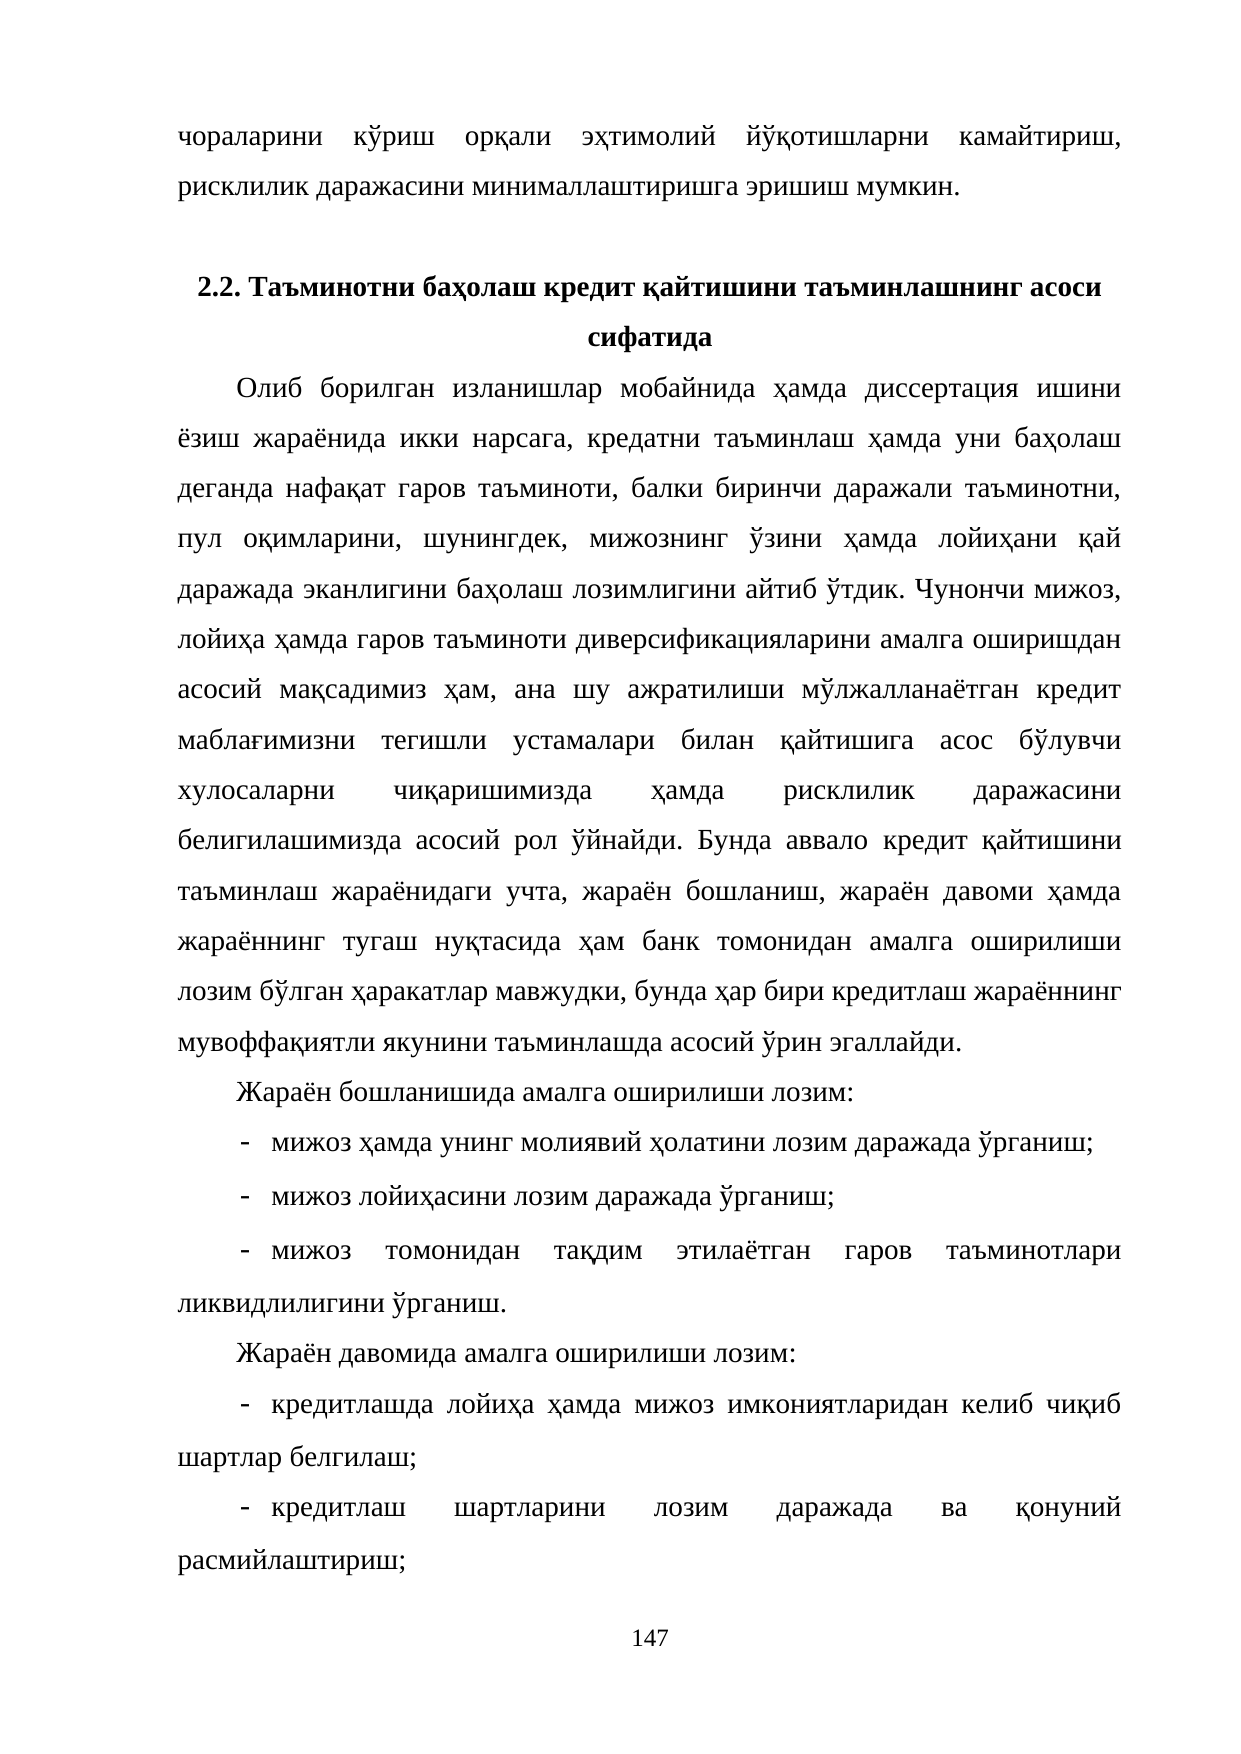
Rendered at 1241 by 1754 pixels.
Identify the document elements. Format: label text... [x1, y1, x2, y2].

list мижоз ҳамда унинг молиявий ҳолатини лозим даражада ўрганиш; [177, 1124, 1122, 1160]
text Жараён давомида амалга оширилиши лозим: [177, 1336, 1122, 1369]
list кредитлашда лойиҳа ҳамда мижоз имкониятларидан келиб чиқиб шартлар белгилаш; [177, 1386, 1122, 1472]
list Олиб борилган изланишлар мобайнида ҳамда диссертация ишини ёзиш жараёнида икки нарсага, кредатни таъминлаш ҳамда уни баҳолаш деганда нафақат гаров таъминоти, балки биринчи даражали таъминотни, пул оқимларини, шунингдек, мижознинг ўзини ҳамда лойиҳани қай даражада эканлигини баҳолаш лозимлигини айтиб ўтдик. Чунончи мижоз, лойиҳа ҳамда гаров таъминоти диверсификацияларини амалга оширишдан асосий мақсадимиз ҳам, ана шу ажратилиши мўлжалланаётган кредит маблағимизни тегишли устамалари билан қайтишига асос бўлувчи хулосаларни чиқаришимизда ҳамда рисклилик даражасини белигилашимизда асосий рол ўйнайди. Бунда аввало кредит қайтишини таъминлаш жараёнидаги учта, жараён бошланиш, жараён давоми ҳамда жараённинг тугаш нуқтасида ҳам банк томонидан амалга оширилиши лозим бўлган ҳаракатлар мавжудки, бунда ҳар бири кредитлаш жараённинг мувоффақиятли якунини таъминлашда асосий ўрин эгаллайди. [177, 370, 1122, 1057]
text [177, 118, 1122, 202]
list мижоз лойиҳасини лозим даражада ўрганиш; [177, 1178, 1122, 1214]
list кредитлаш шартларини лозим даражада ва қонуний расмийлаштириш; [177, 1489, 1122, 1575]
list мижоз томонидан тақдим этилаётган гаров таъминотлари ликвидлилигини ўрганиш. [177, 1232, 1122, 1319]
text 2.2. Таъминотни баҳолаш кредит қайтишини таъминлашнинг асоси сифатида [177, 269, 1122, 353]
list Жараён бошланишида амалга оширилиши лозим: [177, 1074, 1122, 1108]
